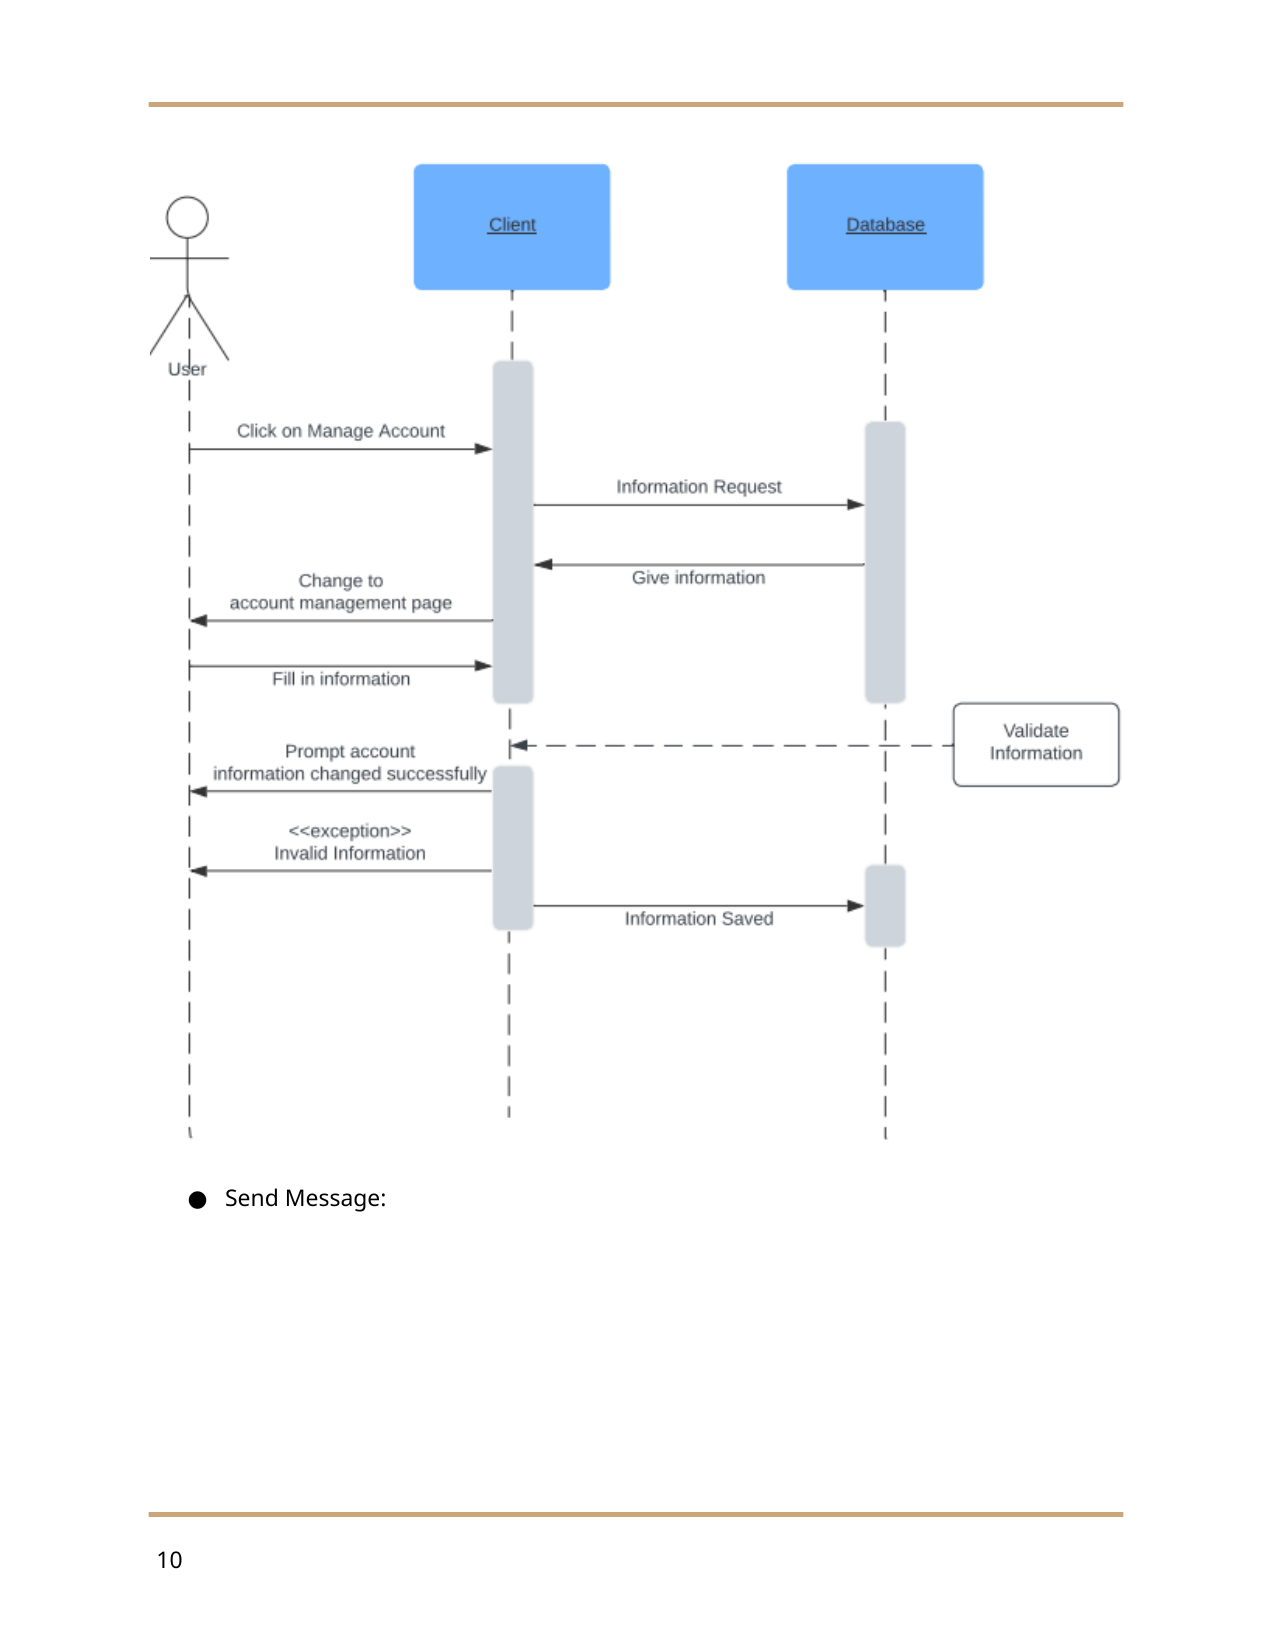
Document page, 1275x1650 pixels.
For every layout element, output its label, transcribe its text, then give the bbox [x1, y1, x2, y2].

picture [150, 150, 1125, 1146]
list Send Message: [187, 1182, 1125, 1213]
picture [148, 102, 1124, 107]
picture [148, 1512, 1124, 1517]
